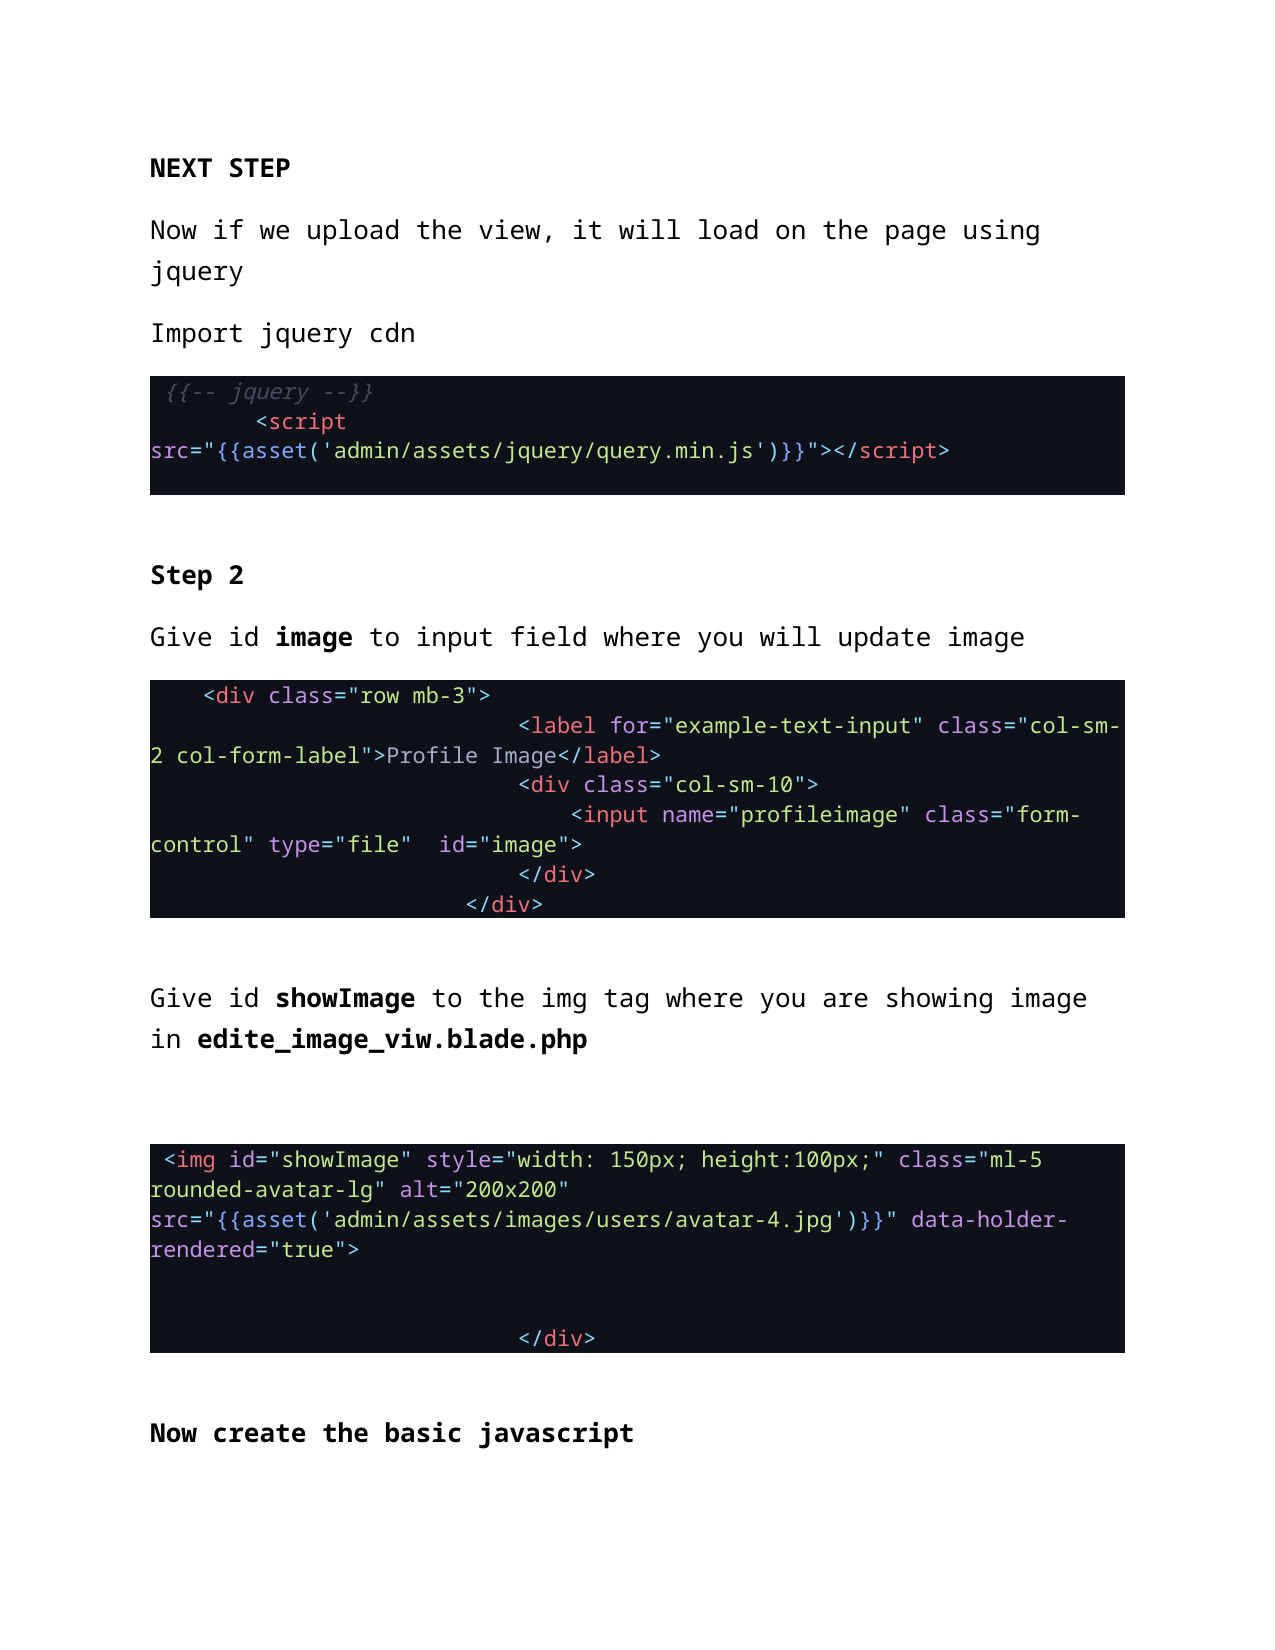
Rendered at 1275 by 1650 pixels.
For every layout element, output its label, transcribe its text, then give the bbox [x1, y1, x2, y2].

text {{-- jquery --}} [150, 376, 1125, 406]
text Now create the basic javascript [150, 1414, 1125, 1450]
text Now if we upload the view, it will load on the page using jquery [150, 212, 1125, 288]
text <div class="col-sm-10"> [150, 769, 1125, 799]
text Give id showImage to the img tag where you are showing image in edite_image_viw.blade.php [150, 980, 1125, 1056]
text <script src="{{asset('admin/assets/jquery/query.min.js')}}"></script> [150, 406, 1125, 465]
text <label for="example-text-input" class="col-sm-2 col-form-label">Profile Image</label> [150, 710, 1125, 769]
text Import jquery cdn [150, 314, 1125, 350]
text NEXT STEP [150, 150, 1125, 186]
text Give id image to input field where you will update image [150, 618, 1125, 654]
text <input name="profileimage" class="form-control" type="file" id="image"> [150, 799, 1125, 859]
text </div> [150, 859, 1125, 888]
text </div> [150, 888, 1125, 918]
text Step 2 [150, 557, 1125, 592]
text <img id="showImage" style="width: 150px; height:100px;" class="ml-5 rounded-avatar-lg" alt="200x200" src="{{asset('admin/assets/images/users/avatar-4.jpg')}}" data-holder-rendered="true"> [150, 1144, 1125, 1263]
text <div class="row mb-3"> [150, 680, 1125, 710]
text </div> [150, 1323, 1125, 1353]
